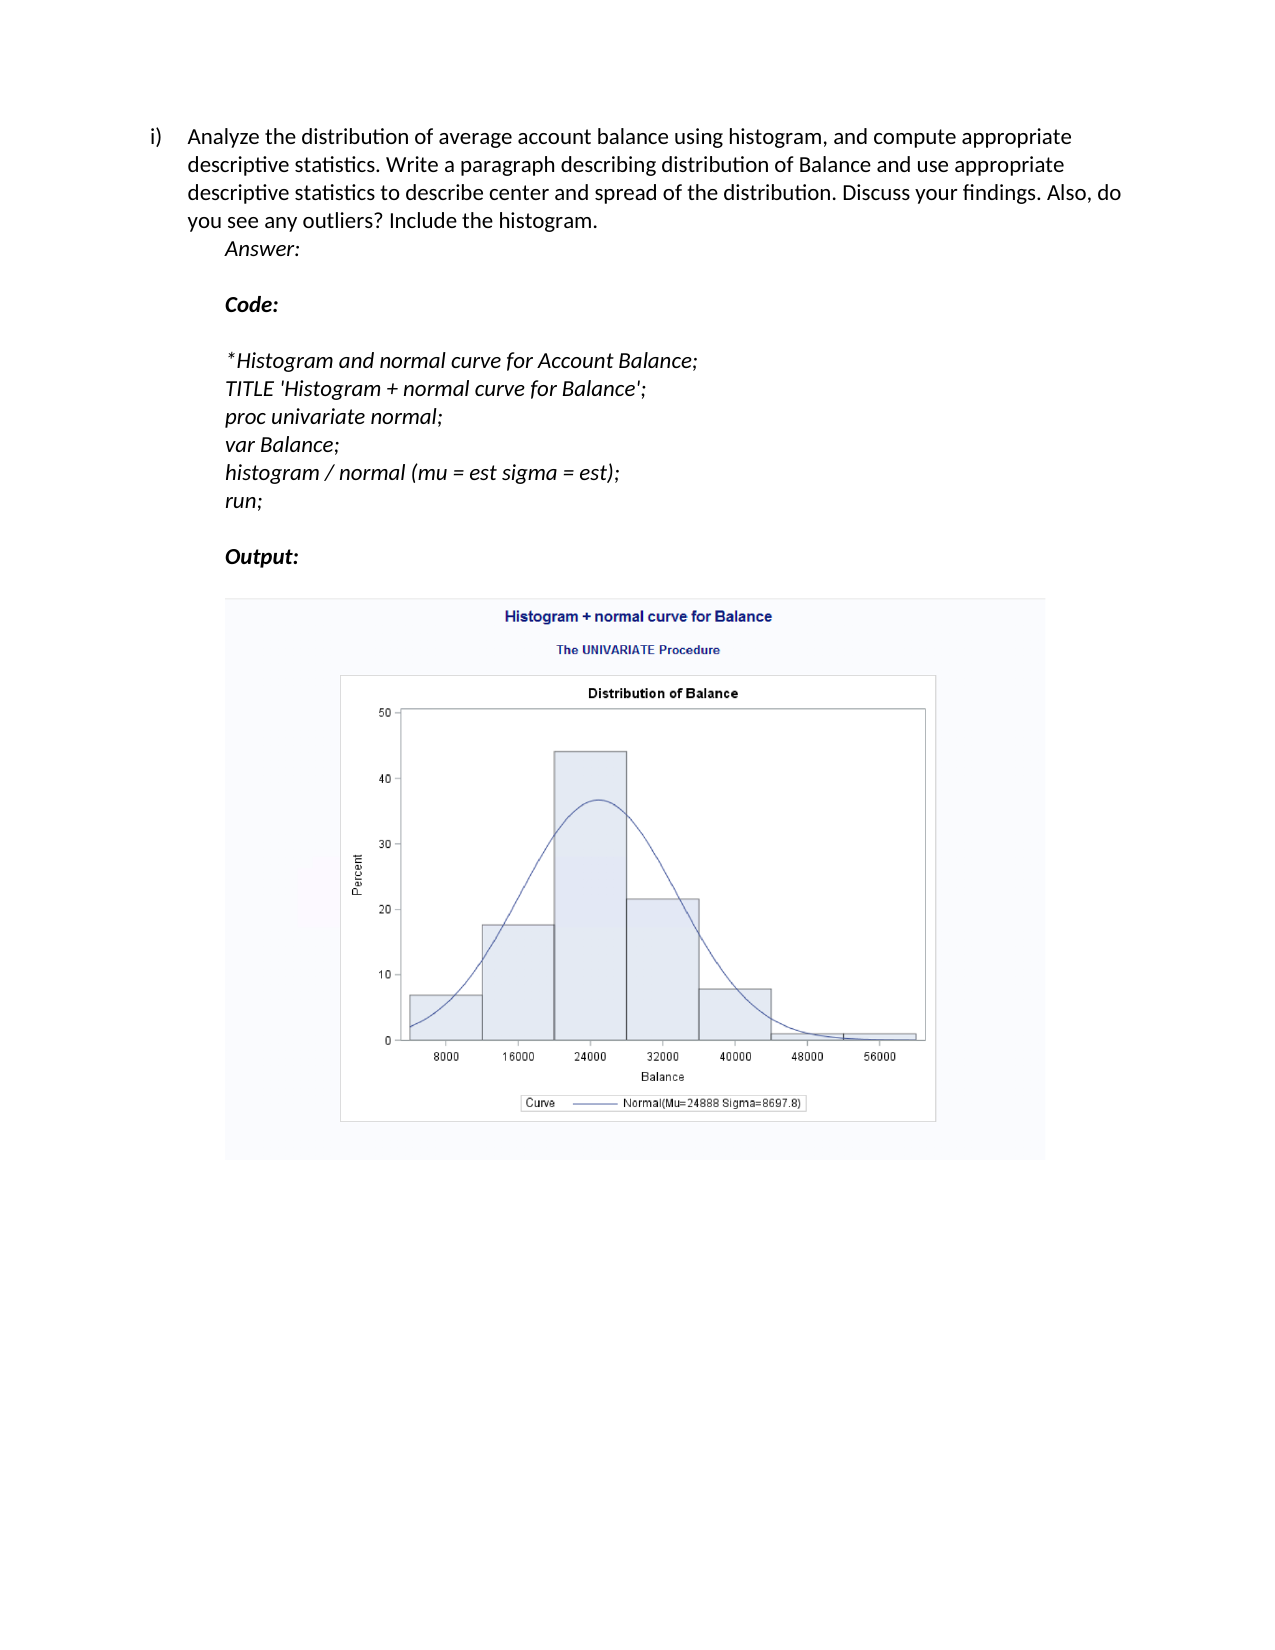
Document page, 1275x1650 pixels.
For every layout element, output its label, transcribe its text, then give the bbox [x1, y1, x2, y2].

text histogram / normal (mu = est sigma = est); [225, 458, 1144, 486]
text Answer: [225, 234, 1144, 262]
text Output: [225, 542, 1144, 570]
text TITLE 'Histogram + normal curve for Balance'; [225, 374, 1144, 402]
text Code: [225, 290, 1144, 318]
text run; [225, 486, 1144, 514]
text *Histogram and normal curve for Account Balance; [225, 346, 1144, 374]
list Analyze the distribution of average account balance using histogram, and compute appropriate descriptive statistics. Write a paragraph describing distribution of Balance and use appropriate descriptive statistics to describe center and spread of the distribution. Discuss your findings. Also, do you see any outliers? Include the histogram. [150, 122, 1144, 234]
picture [225, 598, 1046, 1160]
text proc univariate normal; [225, 402, 1144, 430]
text var Balance; [225, 430, 1144, 458]
